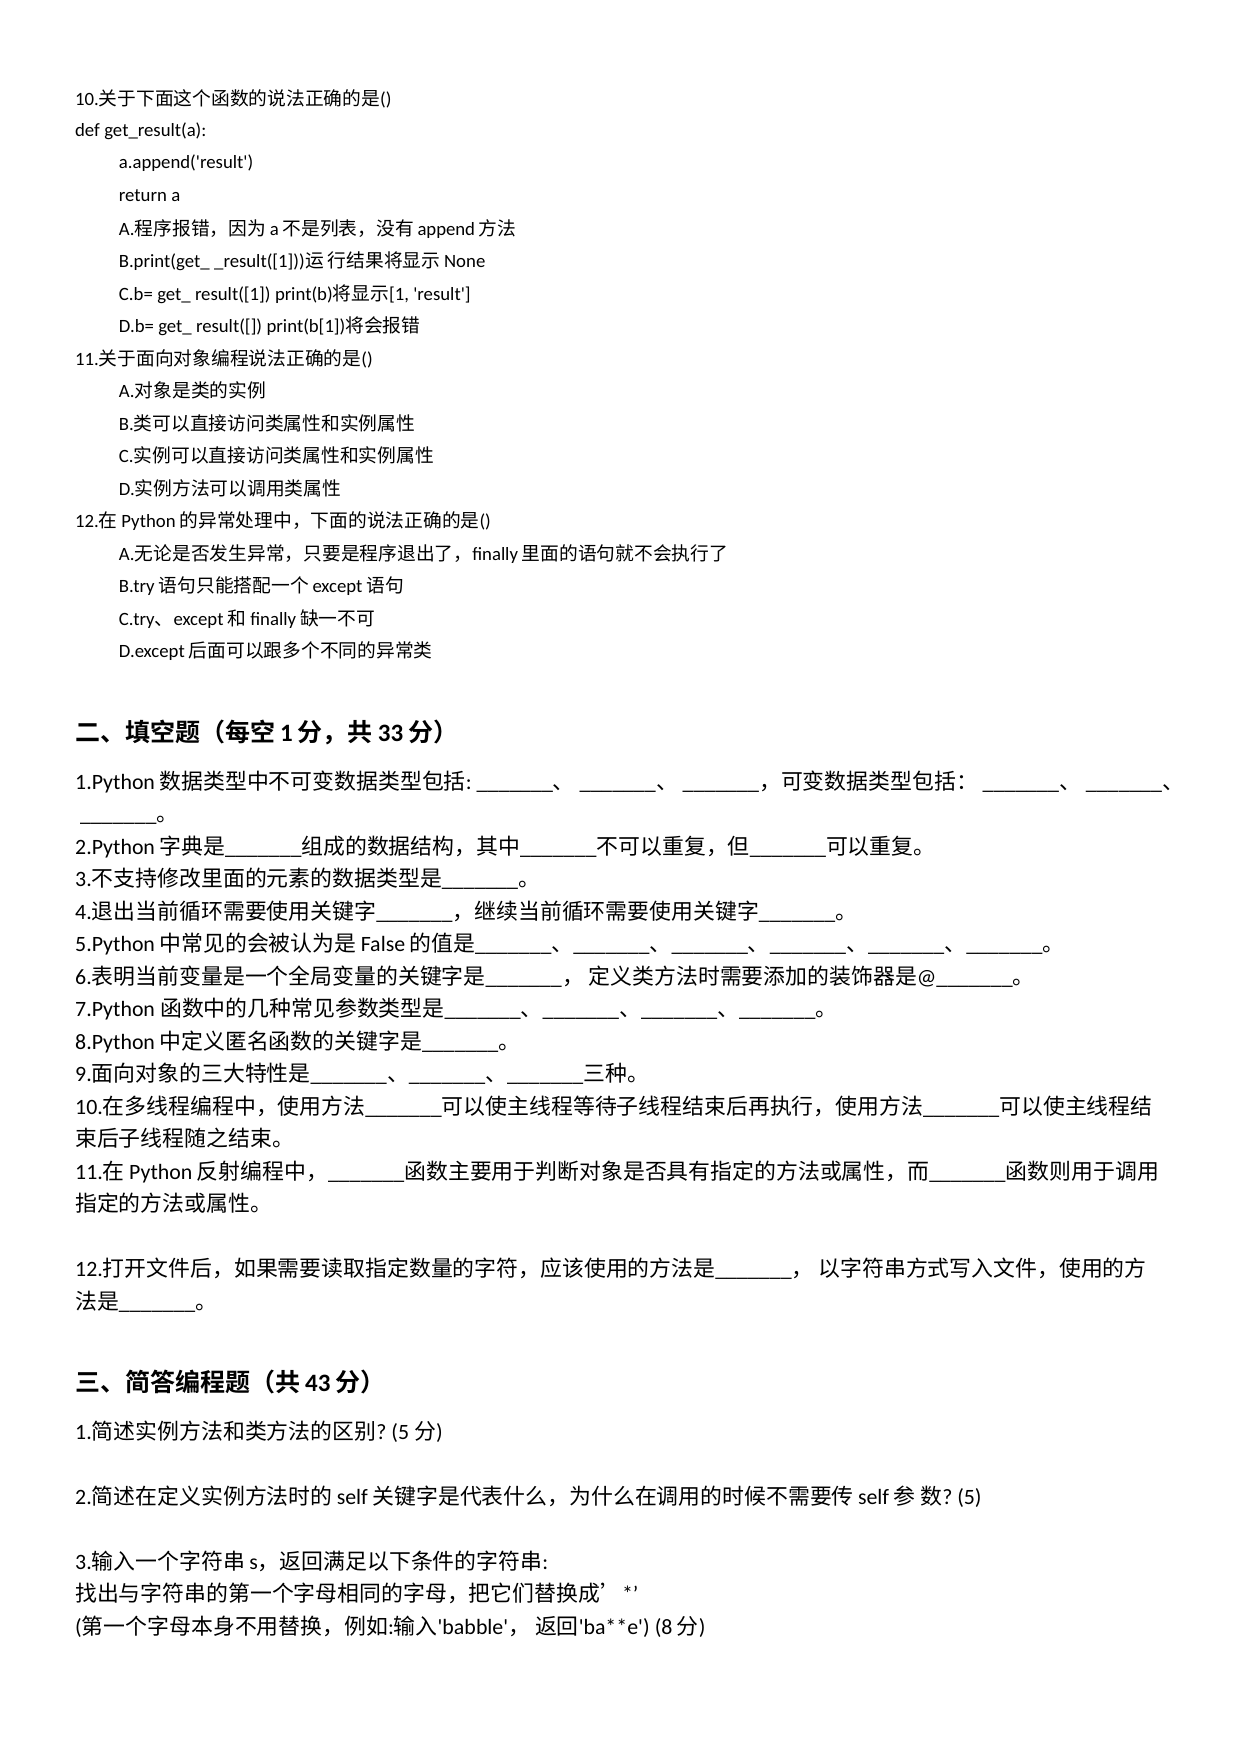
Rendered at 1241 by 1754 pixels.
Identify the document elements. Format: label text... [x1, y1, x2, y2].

list 11.关于面向对象编程说法正确的是() [75, 341, 1165, 373]
list 三、简答编程题（共43分） [75, 1348, 1165, 1413]
list 2.Python字典是_______组成的数据结构，其中_______不可以重复，但_______可以重复。 [75, 828, 1165, 861]
list D.b= get_ result([]) print(b[1])将会报错 [75, 308, 1165, 341]
list 1.Python数据类型中不可变数据类型包括: _______、 _______、 _______，可变数据类型包括： _______、 _______、 _______。 [75, 763, 1165, 828]
list D.实例方法可以调用类属性 12.在Python的异常处理中，下面的说法正确的是() A.无论是否发生异常，只要是程序退出了，finally里面的语句就不会执行了 [75, 471, 1165, 568]
list C.实例可以直接访问类属性和实例属性 [75, 438, 1165, 471]
list 10.关于下面这个函数的说法正确的是() [75, 81, 1165, 113]
list B.try语句只能搭配一个except语句 [75, 568, 1165, 601]
list 二、填空题（每空1分，共33分） [75, 698, 1165, 763]
list def get_result(a): a.append('result') return a A.程序报错，因为a不是列表，没有append方法 [75, 113, 1165, 243]
list 1.简述实例方法和类方法的区别? (5 分) 2.简述在定义实例方法时的self关键字是代表什么，为什么在调用的时候不需要传self参 数? (5) 3.输入一个字符串s，返回满足以下条件的字符串: [75, 1413, 1165, 1576]
list A.对象是类的实例 B.类可以直接访问类属性和实例属性 [75, 373, 1165, 438]
list C.try、except 和finally缺一不可 [75, 601, 1165, 633]
list 3.不支持修改里面的元素的数据类型是_______。 4.退出当前循环需要使用关键字_______，继续当前循环需要使用关键字_______。 5.Python中常见的会被认为是False的值是_______、_______、_______、_______、_______、_______。 [75, 861, 1165, 958]
list 找出与字符串的第一个字母相同的字母，把它们替换成’*’ [75, 1576, 1165, 1608]
list 6.表明当前变量是一个全局变量的关键字是_______， 定义类方法时需要添加的装饰器是@_______。 7.Python 函数中的几种常见参数类型是_______、_______、_______、_______。 8.Python中定义匿名函数的关键字是_______。 9.面向对象的三大特性是_______、_______、_______三种。 10.在多线程编程中，使用方法_______可以使主线程等待子线程结束后再执行，使用方法_______可以使主线程结束后子线程随之结束。 11.在Python反射编程中，_______函数主要用于判断对象是否具有指定的方法或属性，而_______函数则用于调用指定的方法或属性。 12.打开文件后，如果需要读取指定数量的字符，应该使用的方法是_______， 以字符串方式写入文件，使用的方法是_______。 [75, 958, 1165, 1316]
list B.print(get_ _result([1]))运 行结果将显示None C.b= get_ result([1]) print(b)将显示[1, 'result'] [75, 243, 1165, 308]
list D.except后面可以跟多个不同的异常类 [75, 633, 1165, 666]
list (第一个字母本身不用替换，例如:输入'babble'， 返回'ba**e') (8分) [75, 1608, 1165, 1673]
